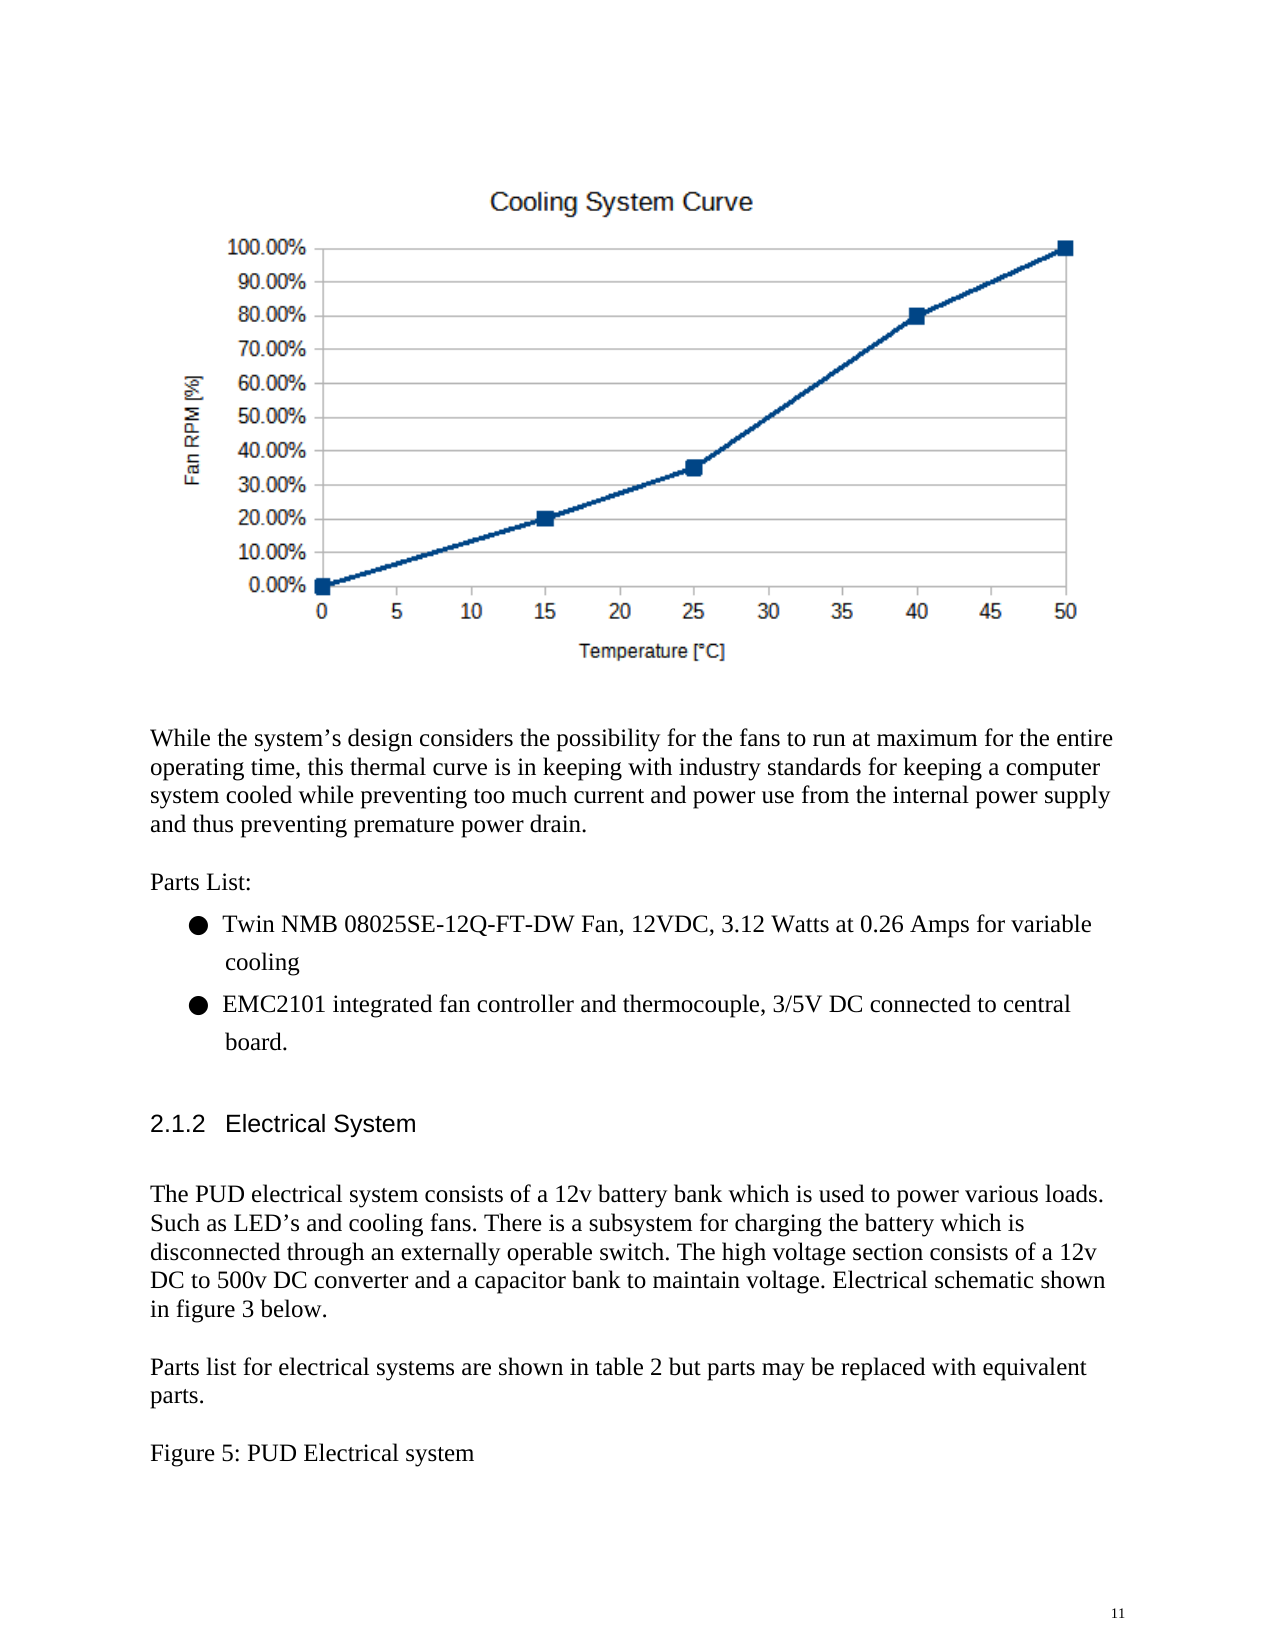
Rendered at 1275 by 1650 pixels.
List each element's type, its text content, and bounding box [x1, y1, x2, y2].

picture [149, 161, 1097, 694]
subtitle Electrical System [150, 1109, 1125, 1138]
text While the system’s design considers the possibility for the fans to run at maximum for the entire operating time, this thermal curve is in keeping with industry standards for keeping a computer system cooled while preventing too much current and power use from the internal power supply and thus preventing premature power drain. [150, 723, 1125, 838]
text Parts list for electrical systems are shown in table 2 but parts may be replaced with equivalent parts. [150, 1352, 1125, 1409]
text The PUD electrical system consists of a 12v battery bank which is used to power various loads. Such as LED’s and cooling fans. There is a subsystem for charging the battery which is disconnected through an externally operable switch. The high voltage section consists of a 12v DC to 500v DC converter and a capacitor bank to maintain voltage. Electrical schematic shown in figure 3 below. [150, 1179, 1125, 1323]
text Figure 5: PUD Electrical system [150, 1438, 1125, 1467]
text Parts List: [150, 867, 1125, 895]
list EMC2101 integrated fan controller and thermocouple, 3/5V DC connected to central board. [187, 975, 1125, 1055]
list Twin NMB 08025SE-12Q-FT-DW Fan, 12VDC, 3.12 Watts at 0.26 Amps for variable cooling [187, 895, 1125, 975]
